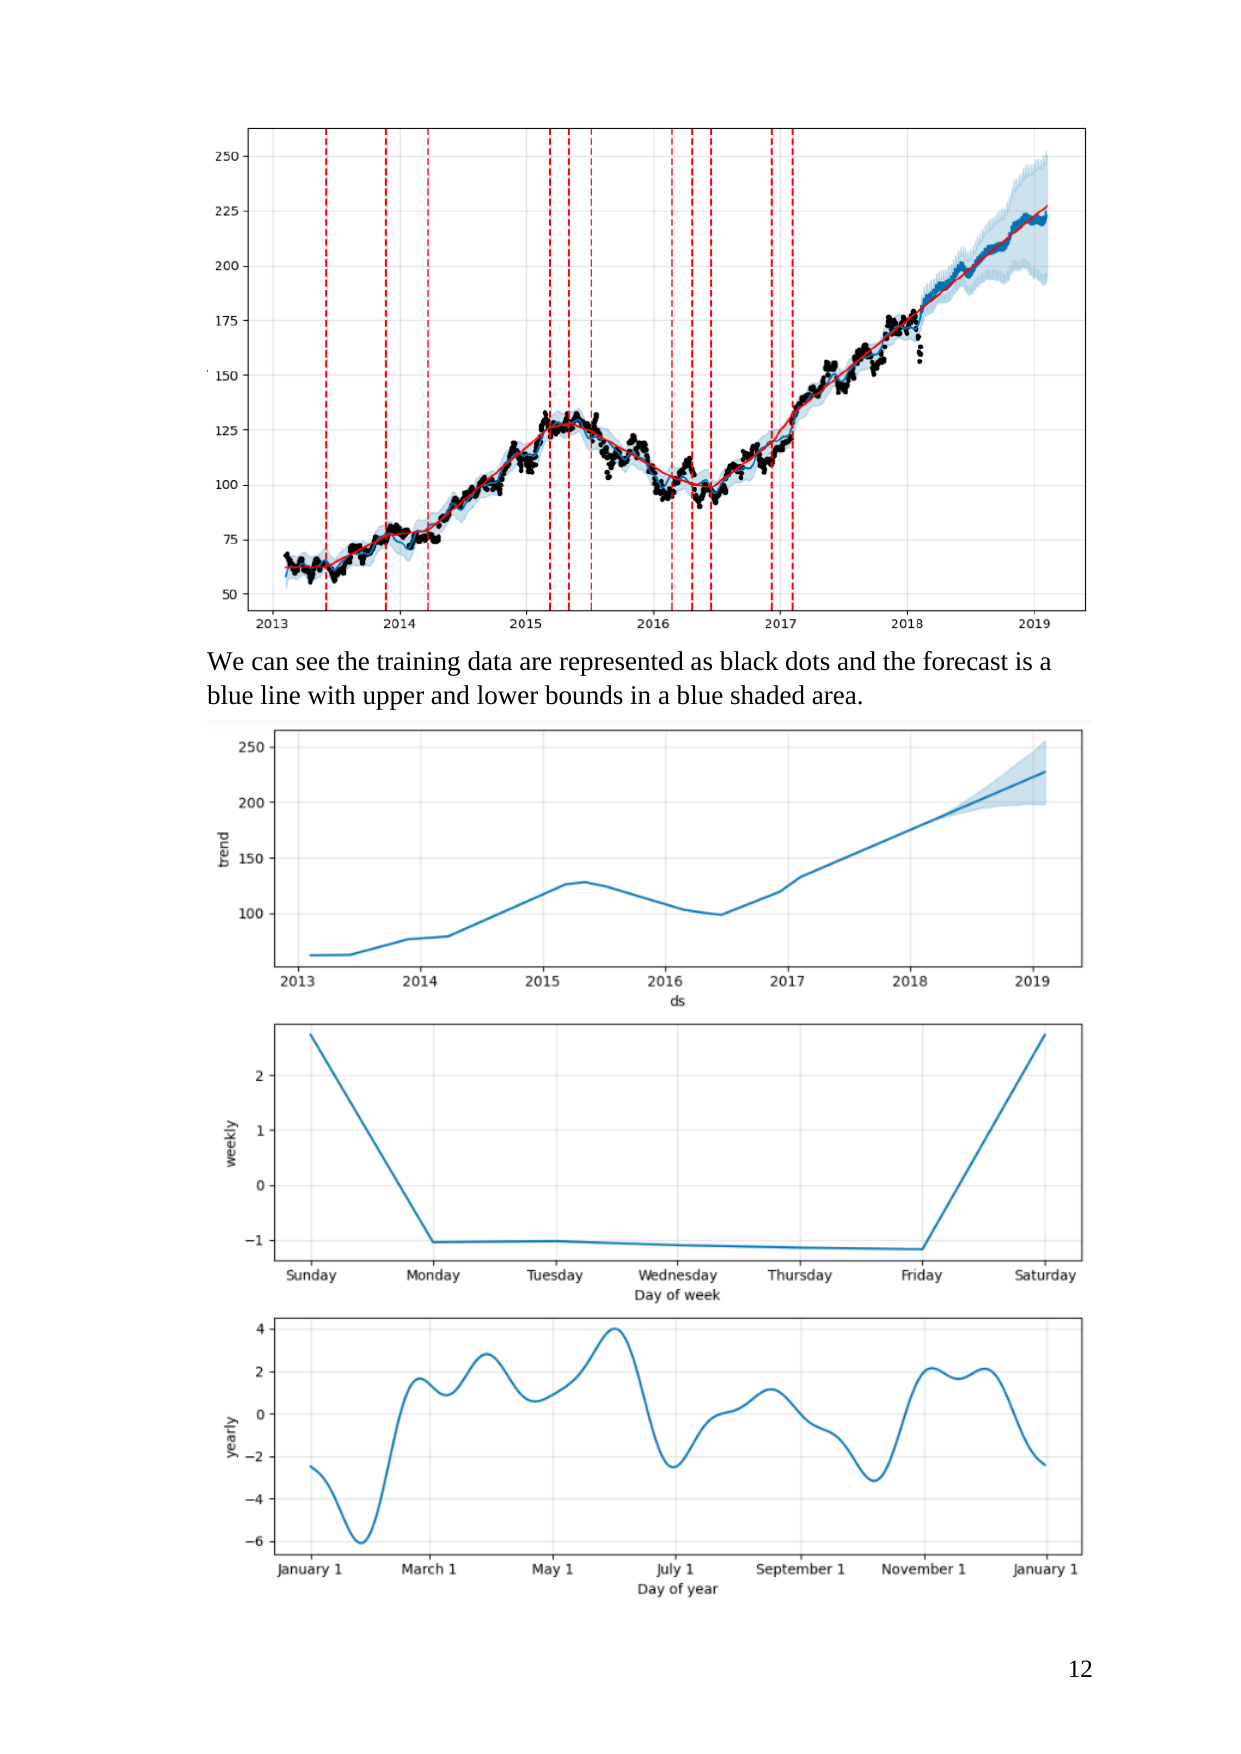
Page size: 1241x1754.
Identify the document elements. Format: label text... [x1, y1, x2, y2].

picture [206, 118, 1093, 636]
picture [206, 720, 1093, 1607]
text We can see the training data are represented as black dots and the forecast is a blue line with upper and lower bounds in a blue shaded area. [207, 645, 1092, 711]
